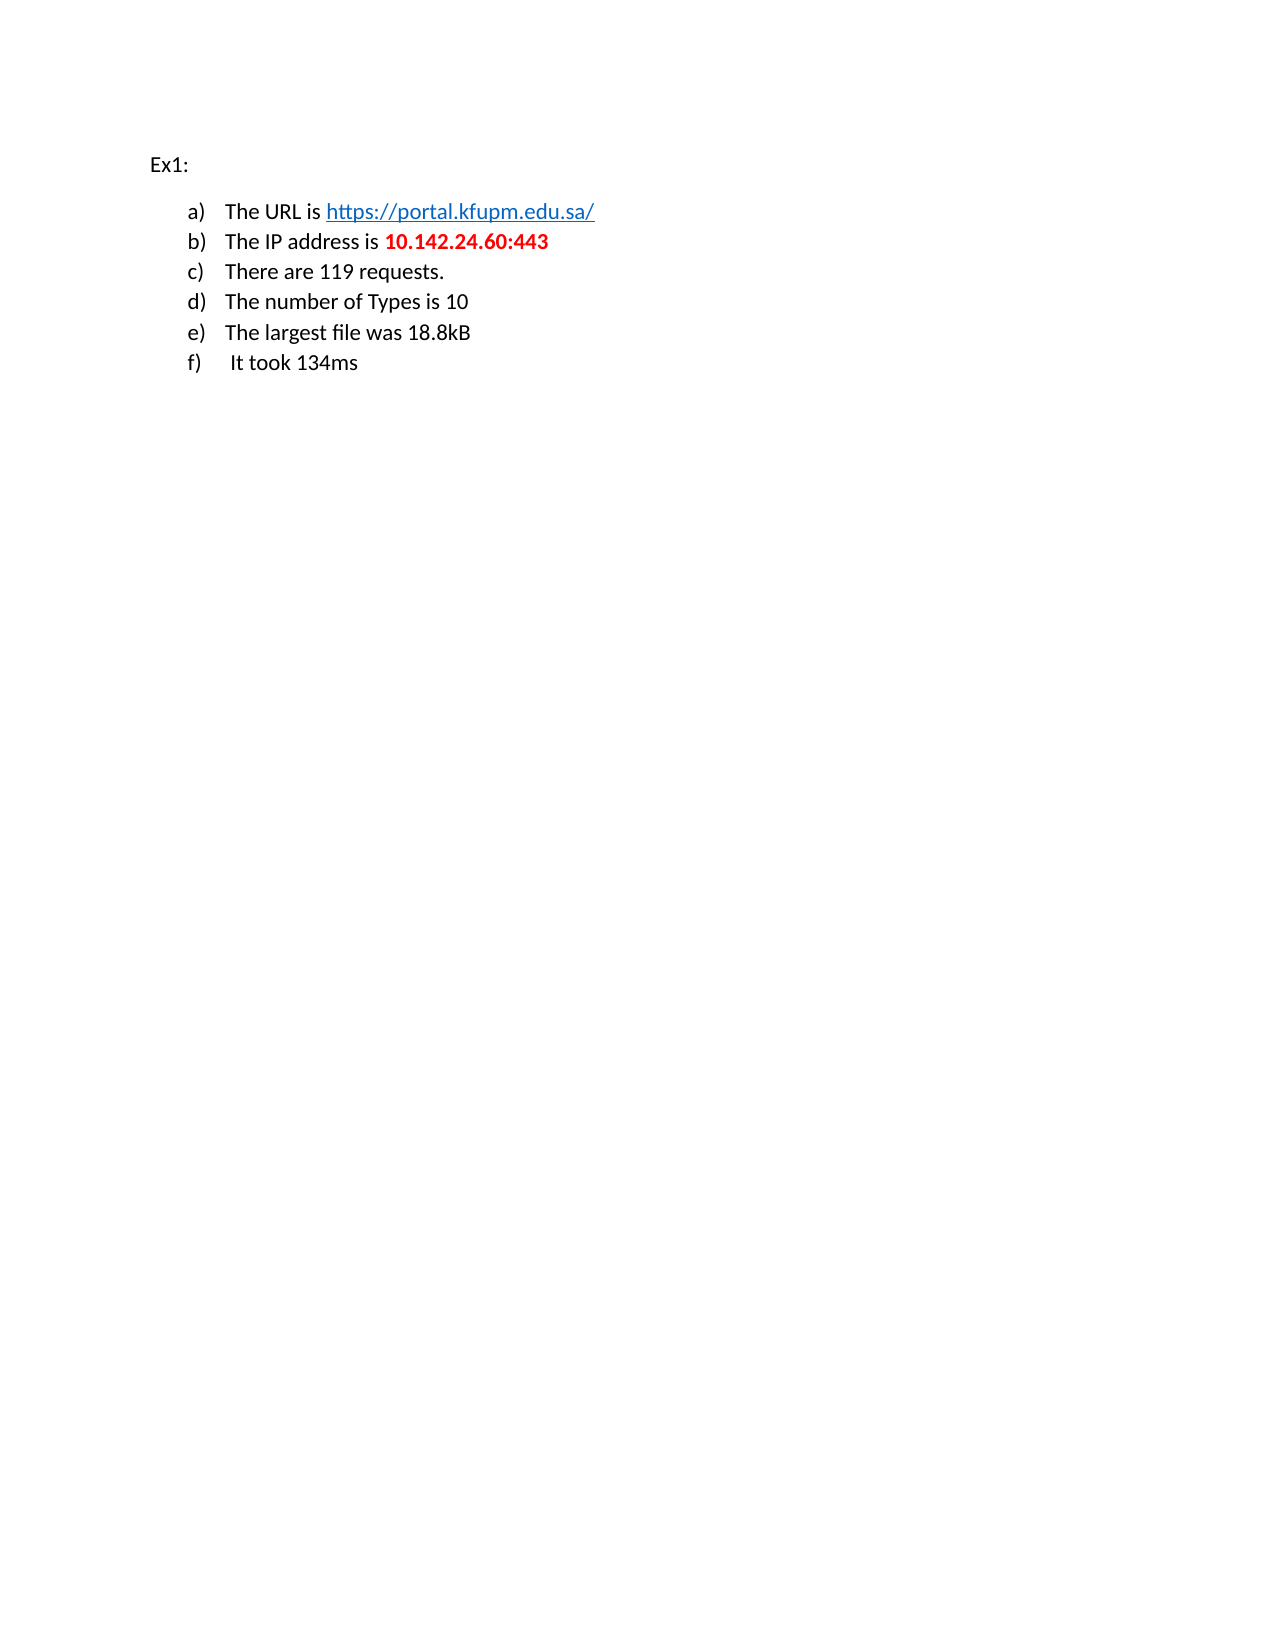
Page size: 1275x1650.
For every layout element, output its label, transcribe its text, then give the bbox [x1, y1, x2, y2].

list The IP address is 10.142.24.60:443 [187, 227, 1125, 255]
list The URL is https://portal.kfupm.edu.sa/ [187, 197, 1125, 225]
list The number of Types is 10 [187, 287, 1125, 316]
list The largest file was 18.8kB [187, 318, 1125, 346]
text Ex1: [150, 150, 1125, 178]
list There are 119 requests. [187, 257, 1125, 285]
list It took 134ms [187, 348, 1125, 376]
